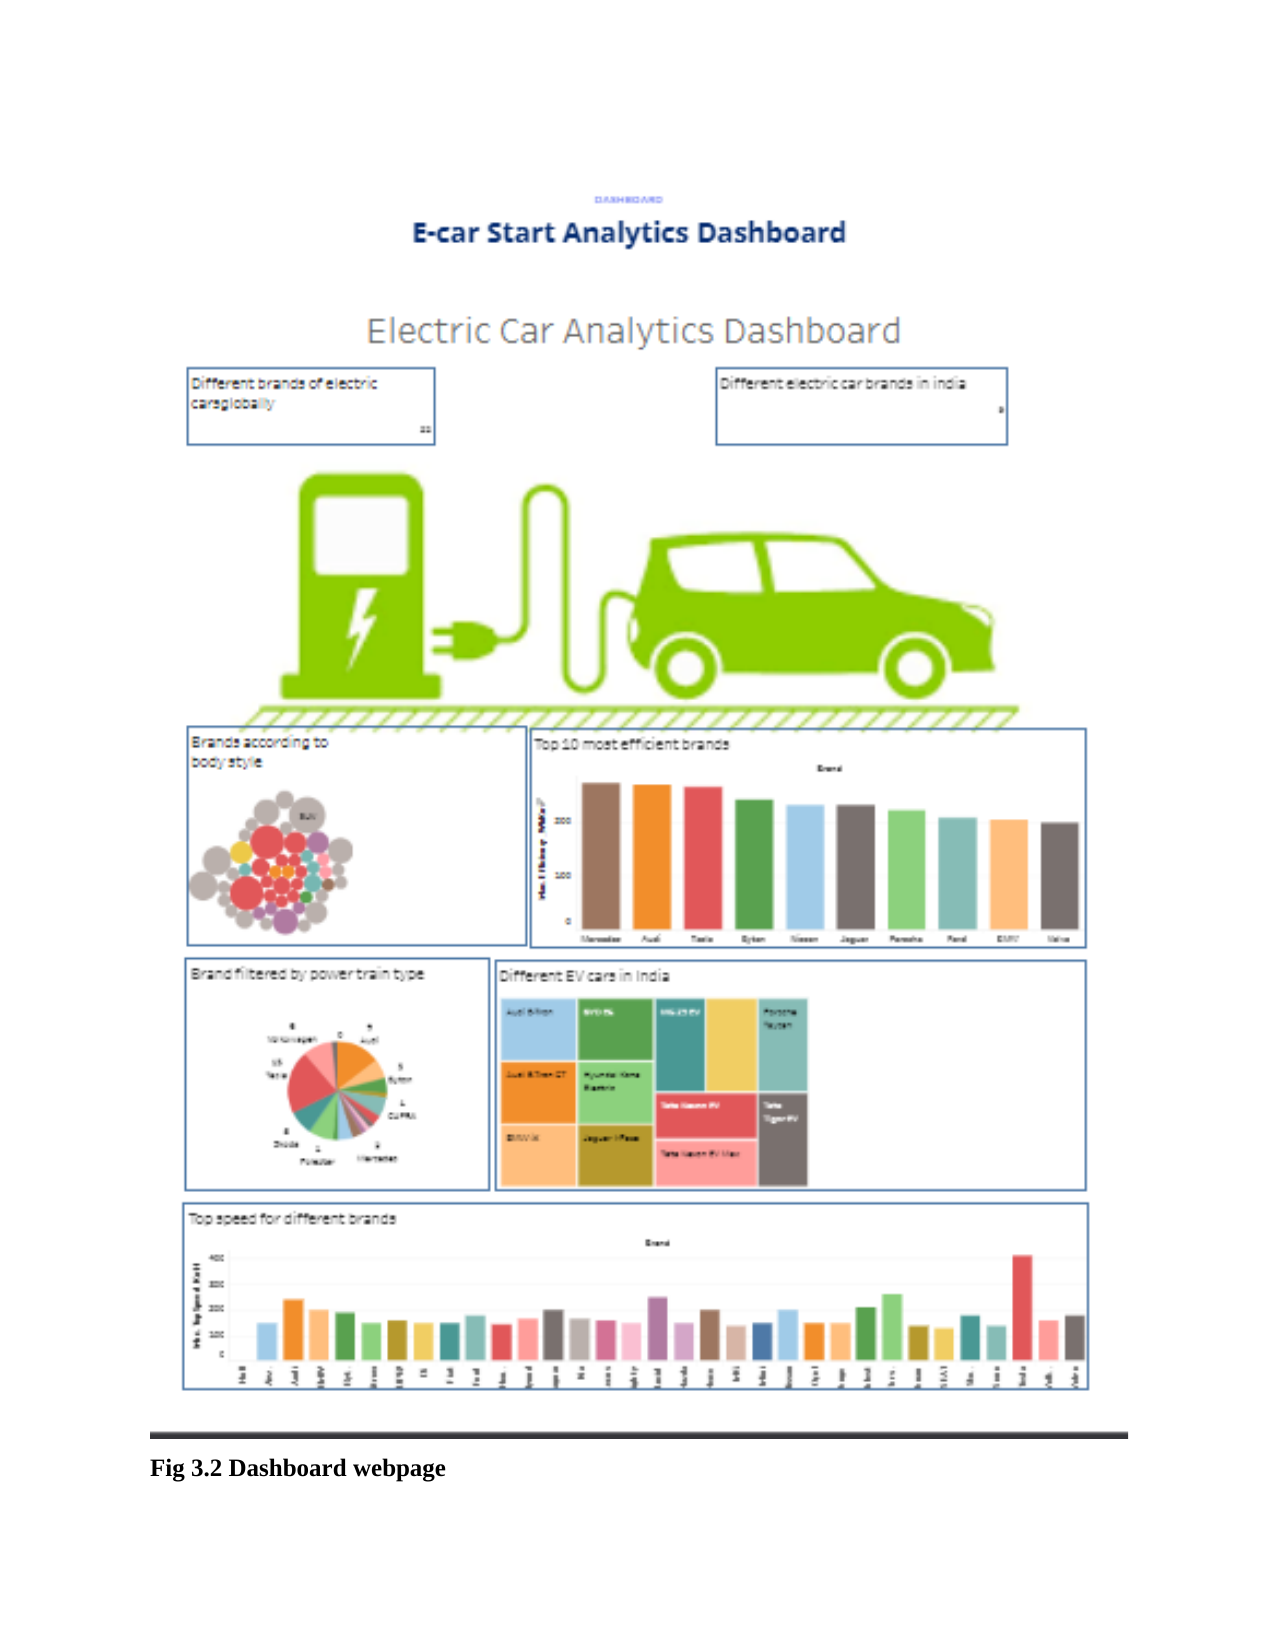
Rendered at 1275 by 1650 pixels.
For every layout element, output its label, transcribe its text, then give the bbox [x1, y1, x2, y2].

text Fig 3.2 Dashboard webpage [150, 1439, 1125, 1481]
picture [150, 150, 1129, 1439]
